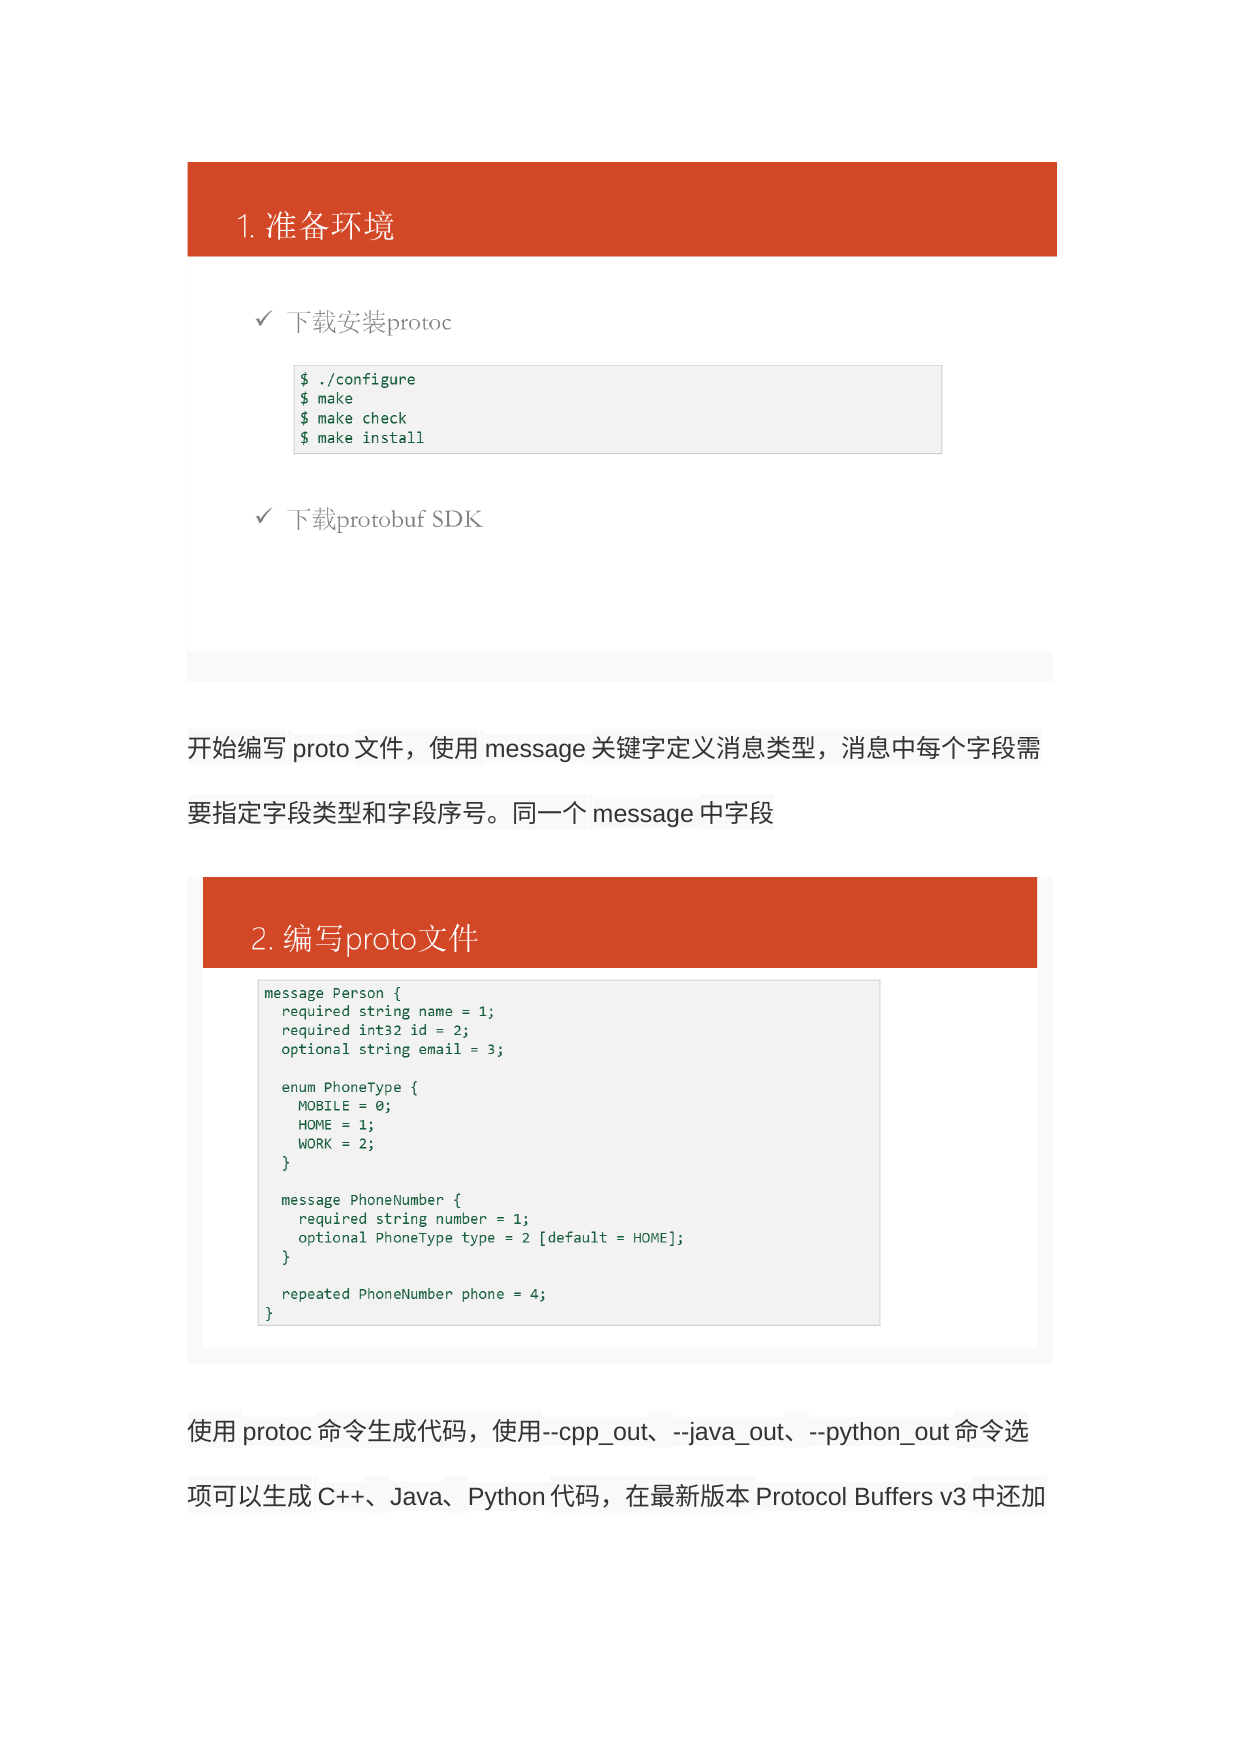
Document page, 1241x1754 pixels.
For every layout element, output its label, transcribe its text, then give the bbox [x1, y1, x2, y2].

picture [203, 877, 1038, 1347]
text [187, 1364, 1053, 1527]
text 开始编写proto文件，使用message关键字定义消息类型，消息中每个字段需要指定字段类型和字段序号。同一个message中字段 [187, 682, 1053, 877]
picture [187, 162, 1057, 651]
